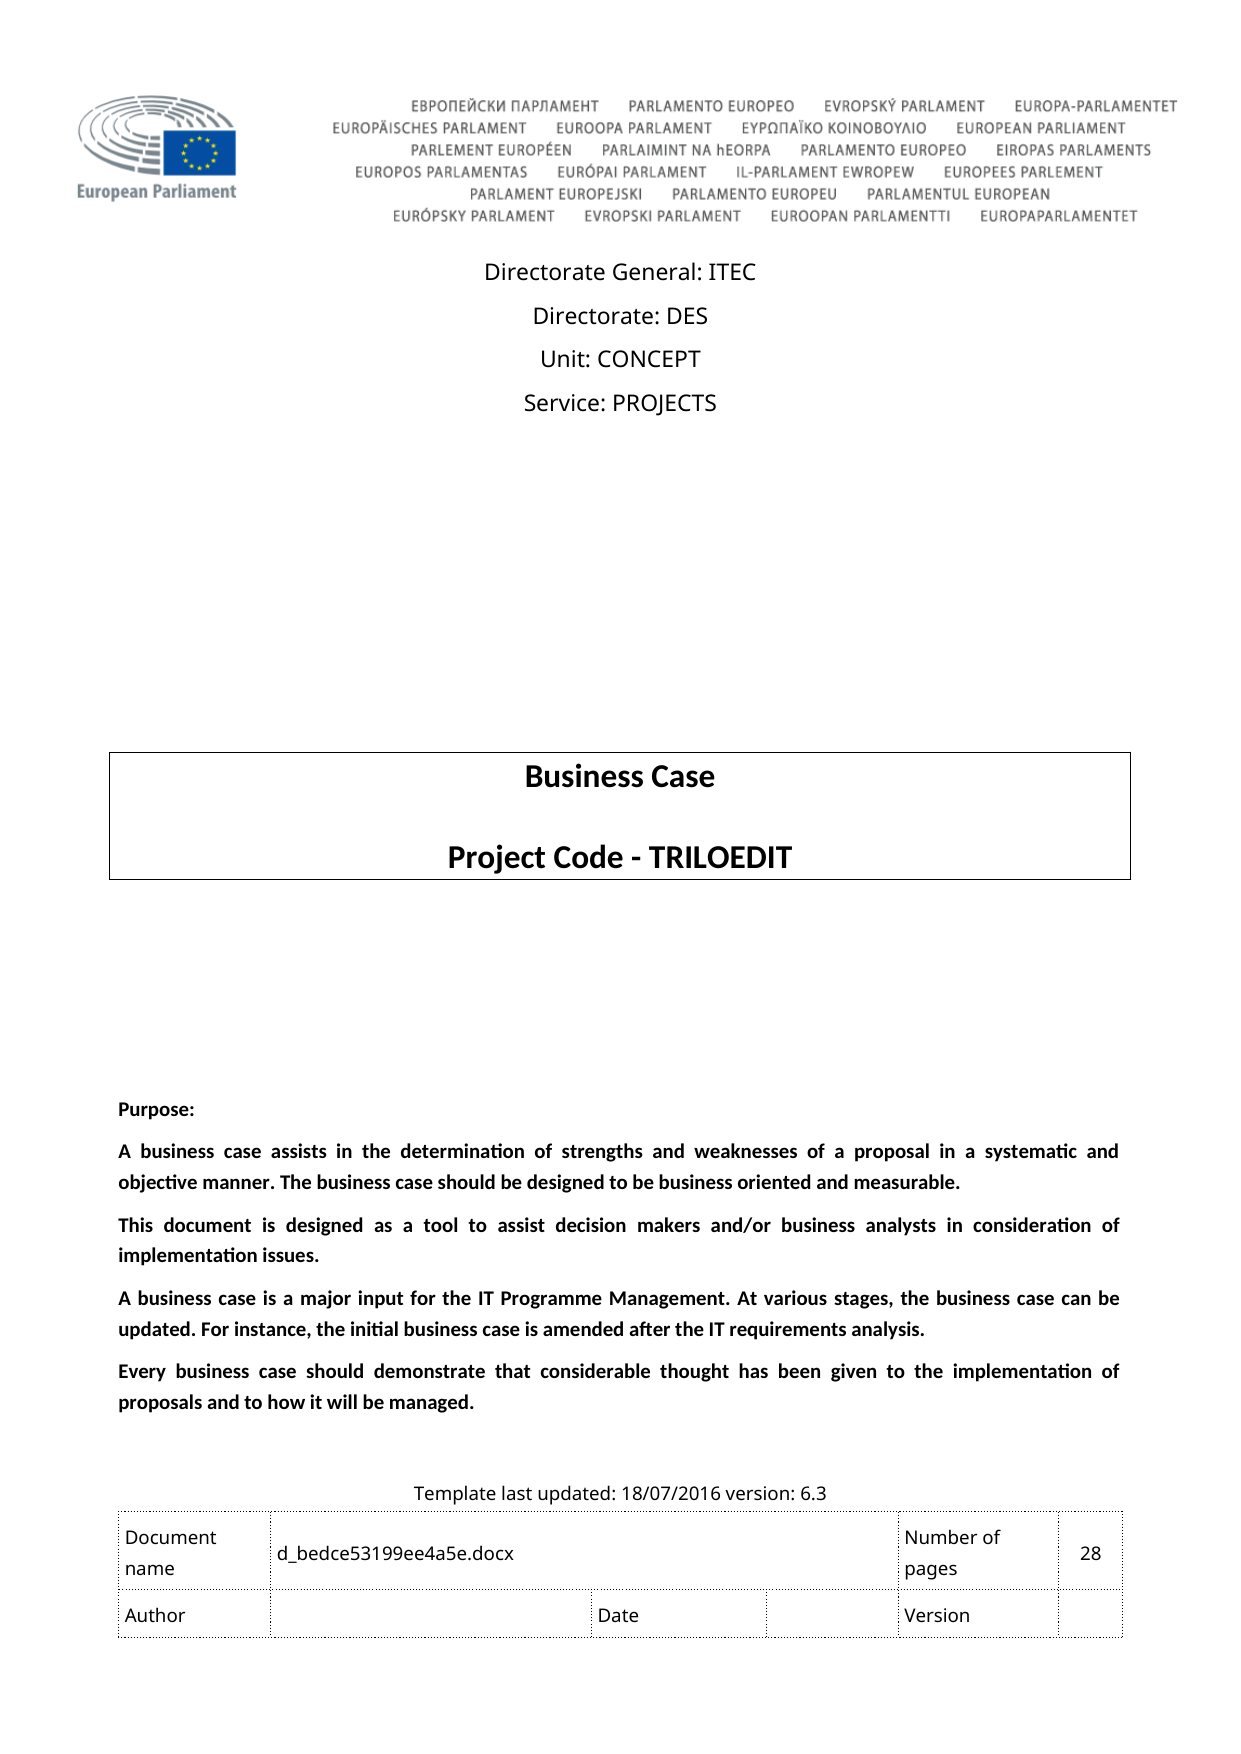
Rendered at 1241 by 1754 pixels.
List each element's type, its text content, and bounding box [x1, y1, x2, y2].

text A business case assists in the determination of strengths and weaknesses of a proposal in a systematic and objective manner. The business case should be designed to be business oriented and measurable. [118, 1139, 1122, 1194]
text Purpose: [118, 1096, 1122, 1121]
text Every business case should demonstrate that considerable thought has been given to the implementation of proposals and to how it will be managed. [118, 1359, 1122, 1414]
text Business Case Project Code - TRILOEDIT [110, 753, 1130, 879]
picture [551, 269, 559, 279]
picture [26, 42, 1240, 279]
text This document is designed as a tool to assist decision makers and/or business analysts in consideration of implementation issues. [118, 1212, 1122, 1268]
picture [645, 269, 651, 279]
picture [488, 265, 497, 278]
text A business case is a major input for the IT Programme Management. At various stages, the business case can be updated. For instance, the initial business case is amended after the IT requirements analysis. [118, 1285, 1122, 1341]
